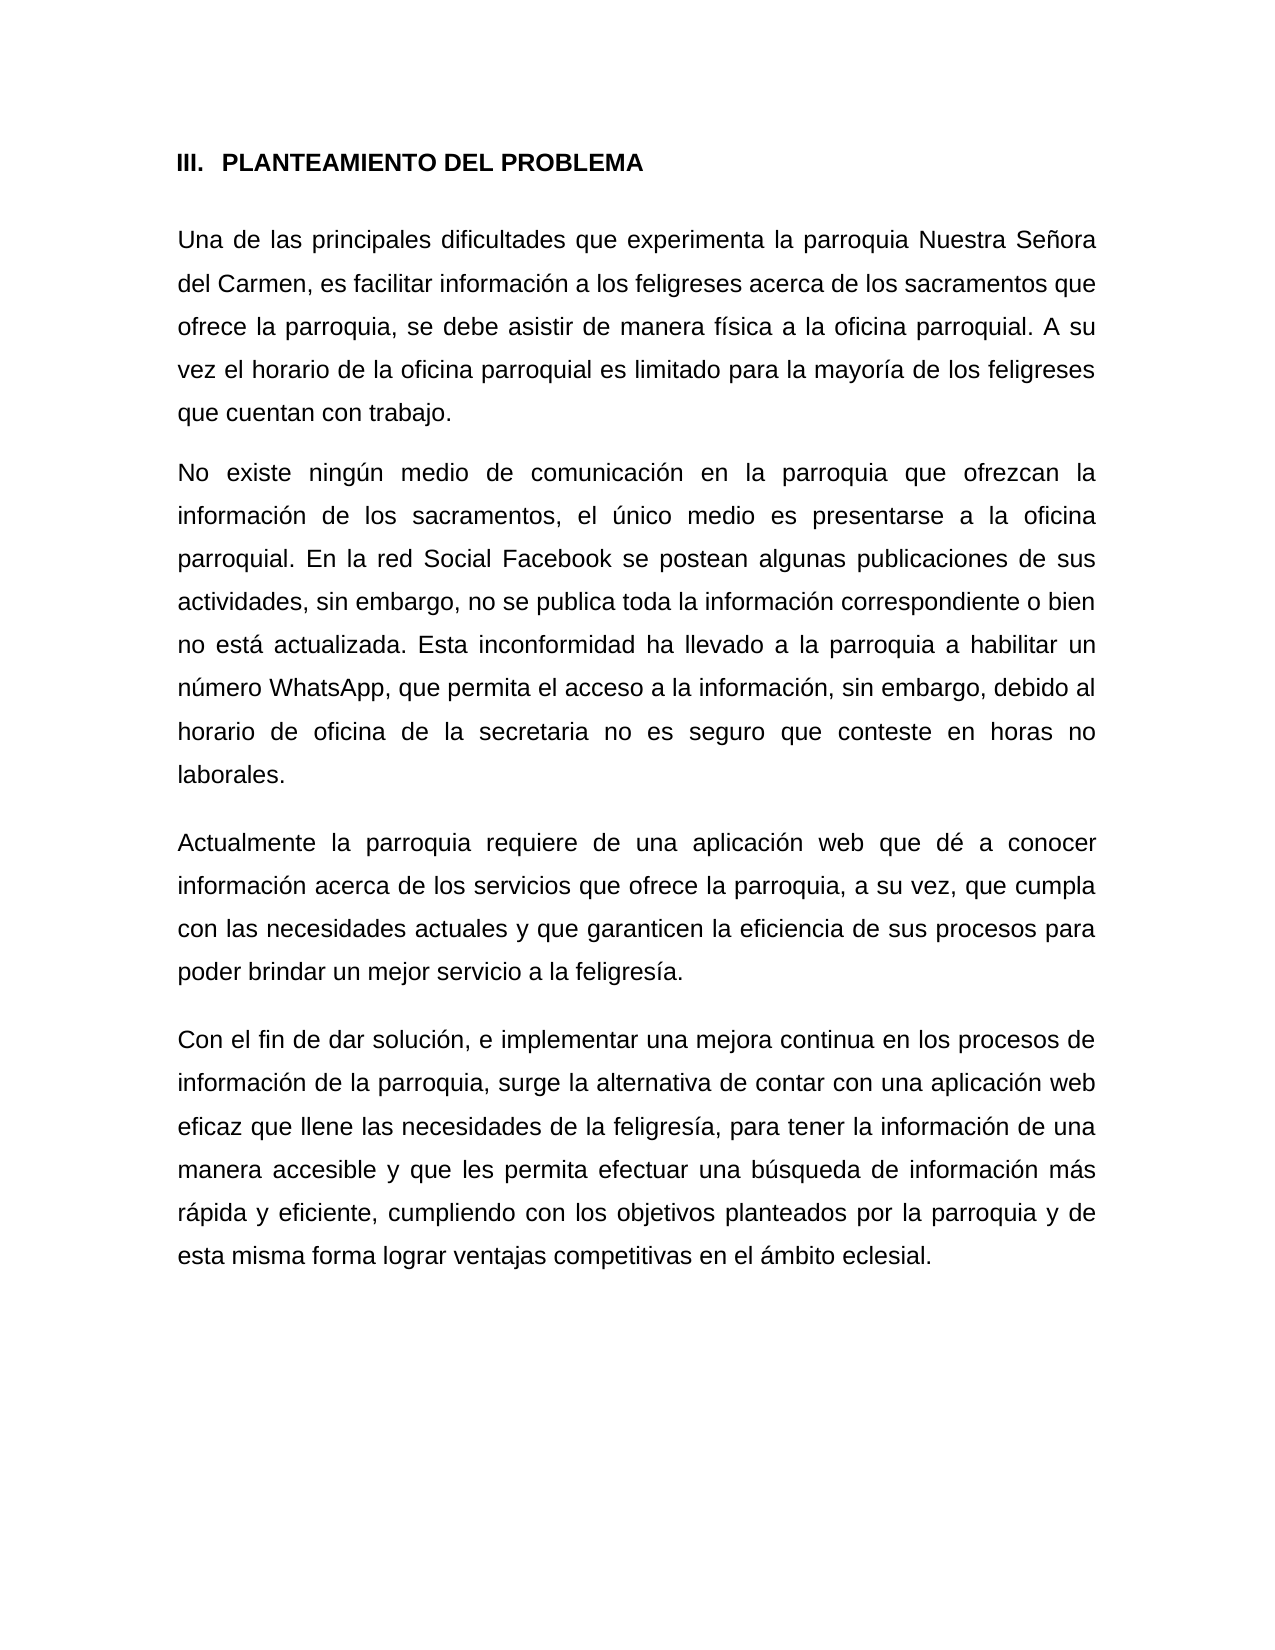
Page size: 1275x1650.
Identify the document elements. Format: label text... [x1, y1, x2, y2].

text Una de las principales dificultades que experimenta la parroquia Nuestra Señora del Carmen, es facilitar información a los feligreses acerca de los sacramentos que ofrece la parroquia, se debe asistir de manera física a la oficina parroquial. A su vez el horario de la oficina parroquial es limitado para la mayoría de los feligreses que cuentan con trabajo. [177, 226, 1098, 427]
text No existe ningún medio de comunicación en la parroquia que ofrezcan la información de los sacramentos, el único medio es presentarse a la oficina parroquial. En la red Social Facebook se postean algunas publicaciones de sus actividades, sin embargo, no se publica toda la información correspondiente o bien no está actualizada. Esta inconformidad ha llevado a la parroquia a habilitar un número WhatsApp, que permita el acceso a la información, sin embargo, debido al horario de oficina de la secretaria no es seguro que conteste en horas no laborales. [177, 458, 1098, 788]
text Actualmente la parroquia requiere de una aplicación web que dé a conocer información acerca de los servicios que ofrece la parroquia, a su vez, que cumpla con las necesidades actuales y que garanticen la eficiencia de sus procesos para poder brindar un mejor servicio a la feligresía. [177, 828, 1098, 986]
subtitle PLANTEAMIENTO DEL PROBLEMA [176, 148, 1098, 176]
text Con el fin de dar solución, e implementar una mejora continua en los procesos de información de la parroquia, surge la alternativa de contar con una aplicación web eficaz que llene las necesidades de la feligresía, para tener la información de una manera accesible y que les permita efectuar una búsqueda de información más rápida y eficiente, cumpliendo con los objetivos planteados por la parroquia y de esta misma forma lograr ventajas competitivas en el ámbito eclesial. [177, 1025, 1098, 1270]
